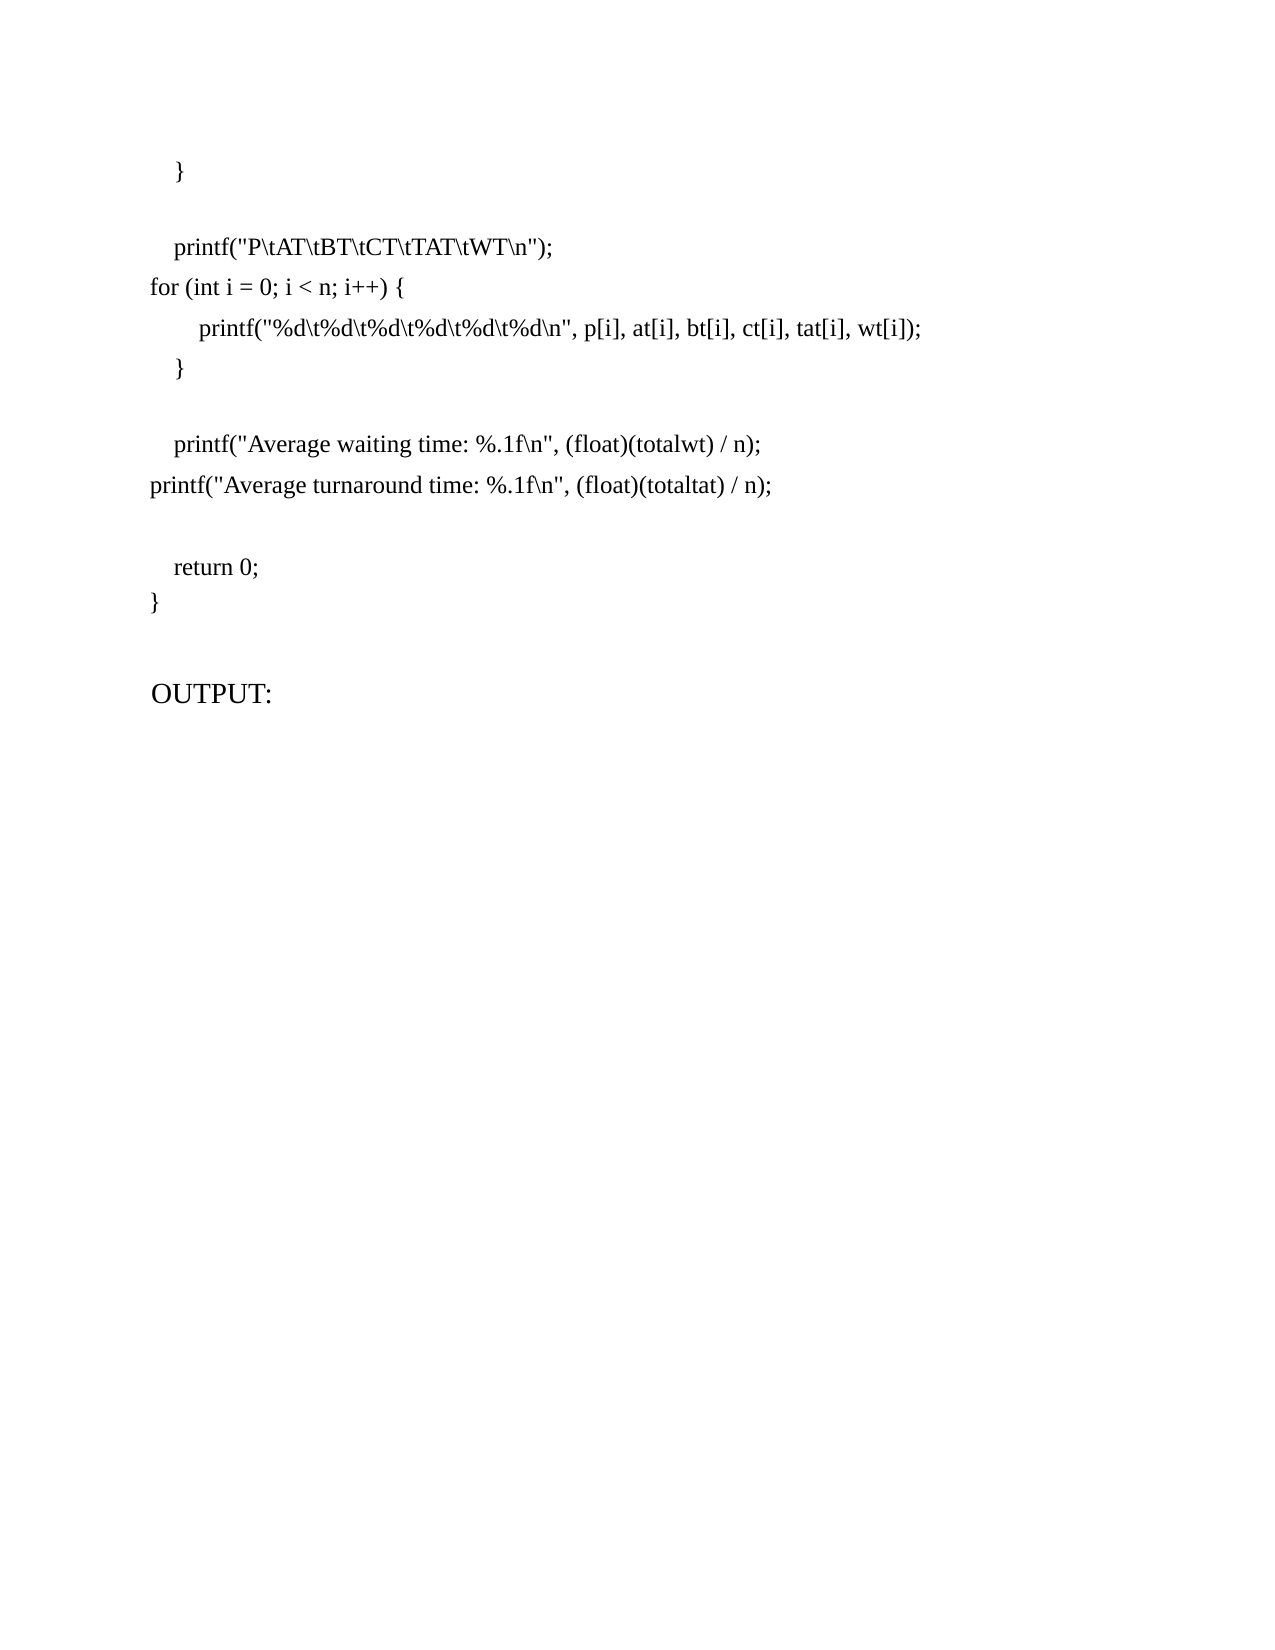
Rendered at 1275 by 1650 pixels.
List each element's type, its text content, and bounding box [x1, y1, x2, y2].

text return 0; [148, 552, 928, 581]
text printf("Average waiting time: %.1f\n", (float)(totalwt) / n); printf("Average turnaround time: %.1f\n", (float)(totaltat) / n); [148, 429, 928, 499]
text printf("%d\t%d\t%d\t%d\t%d\t%d\n", p[i], at[i], bt[i], ct[i], tat[i], wt[i]); [148, 313, 928, 342]
text OUTPUT: [151, 676, 1122, 709]
text } [148, 156, 928, 184]
text } [148, 353, 928, 382]
text } [148, 587, 928, 616]
text printf("P\tAT\tBT\tCT\tTAT\tWT\n"); for (int i = 0; i < n; i++) { [148, 232, 596, 301]
